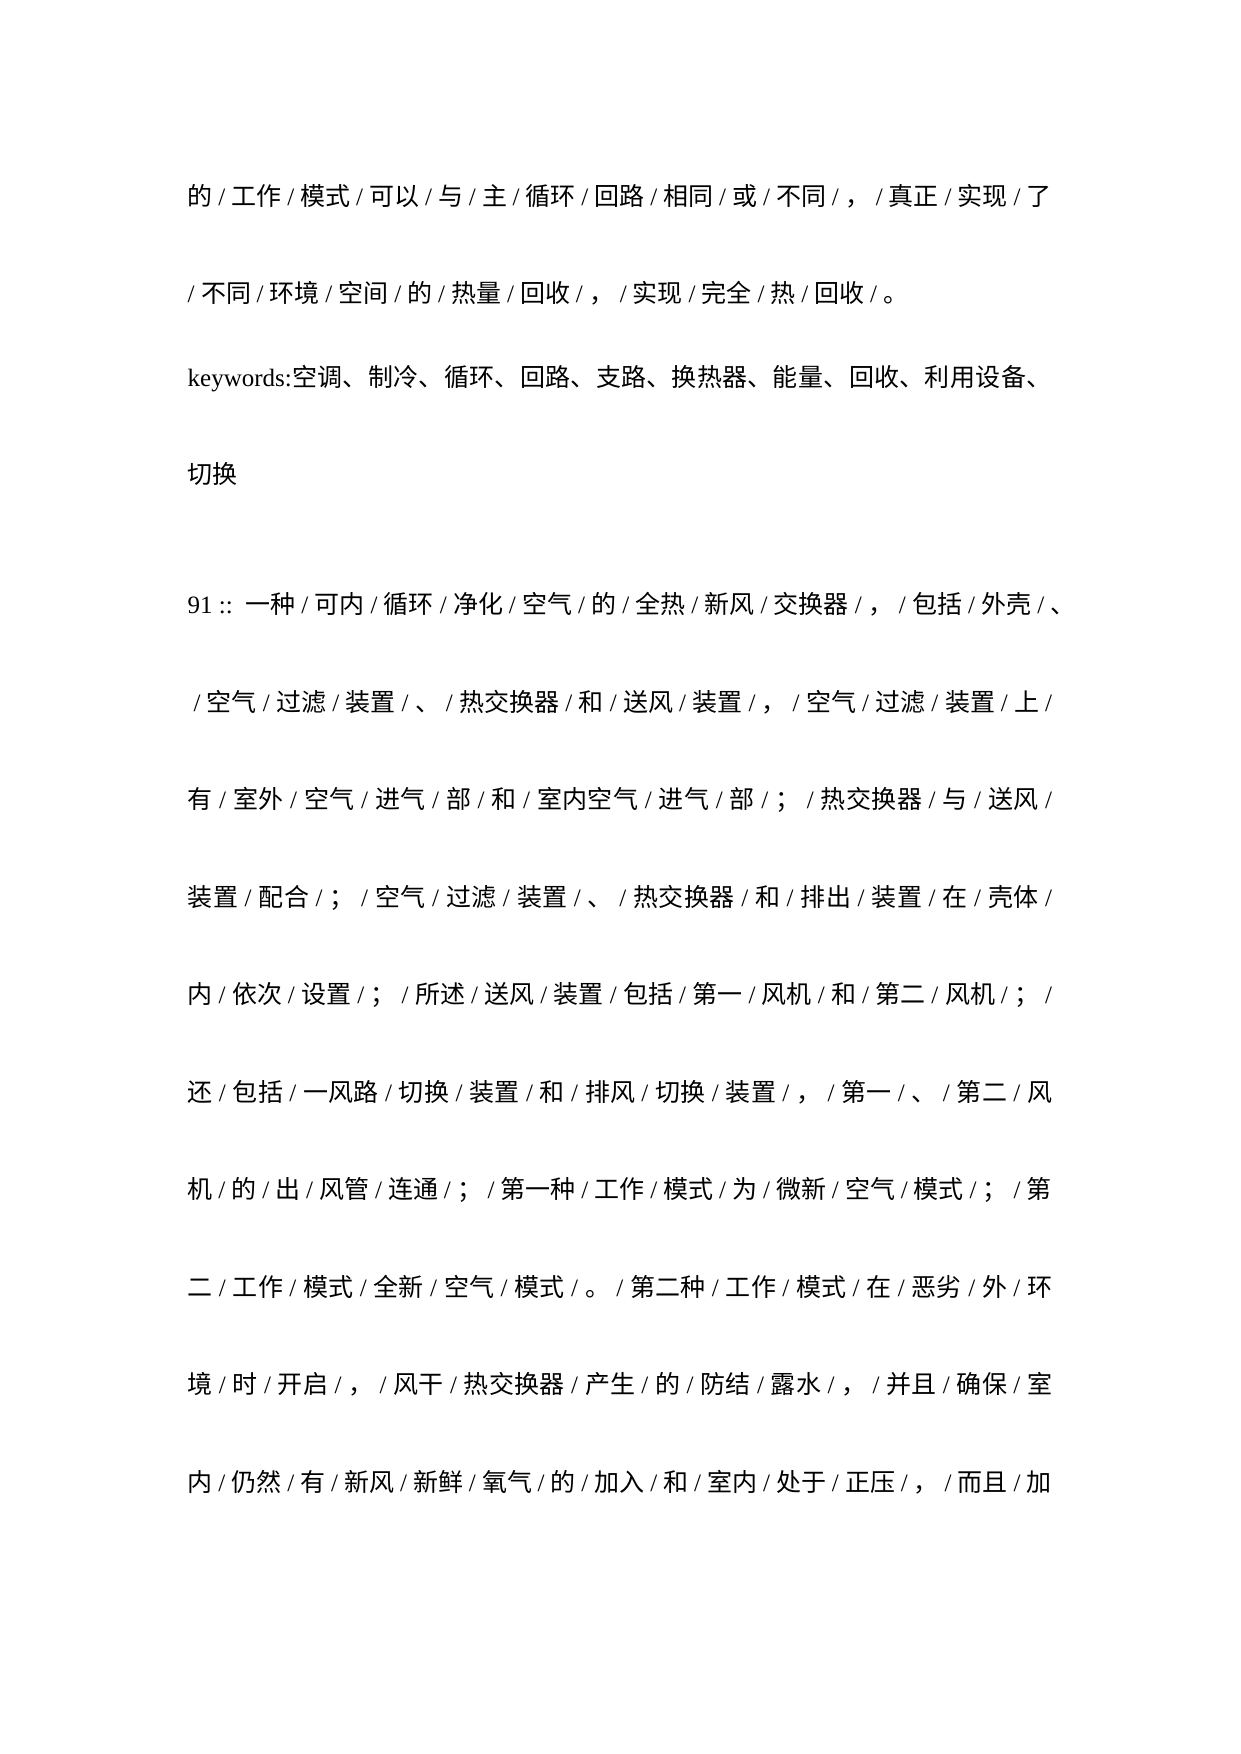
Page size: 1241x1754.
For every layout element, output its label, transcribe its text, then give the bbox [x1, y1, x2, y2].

text keywords:空调、制冷、循环、回路、支路、换热器、能量、回收、利用设备、切换 [187, 343, 1053, 505]
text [187, 570, 1053, 1513]
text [187, 162, 1053, 324]
